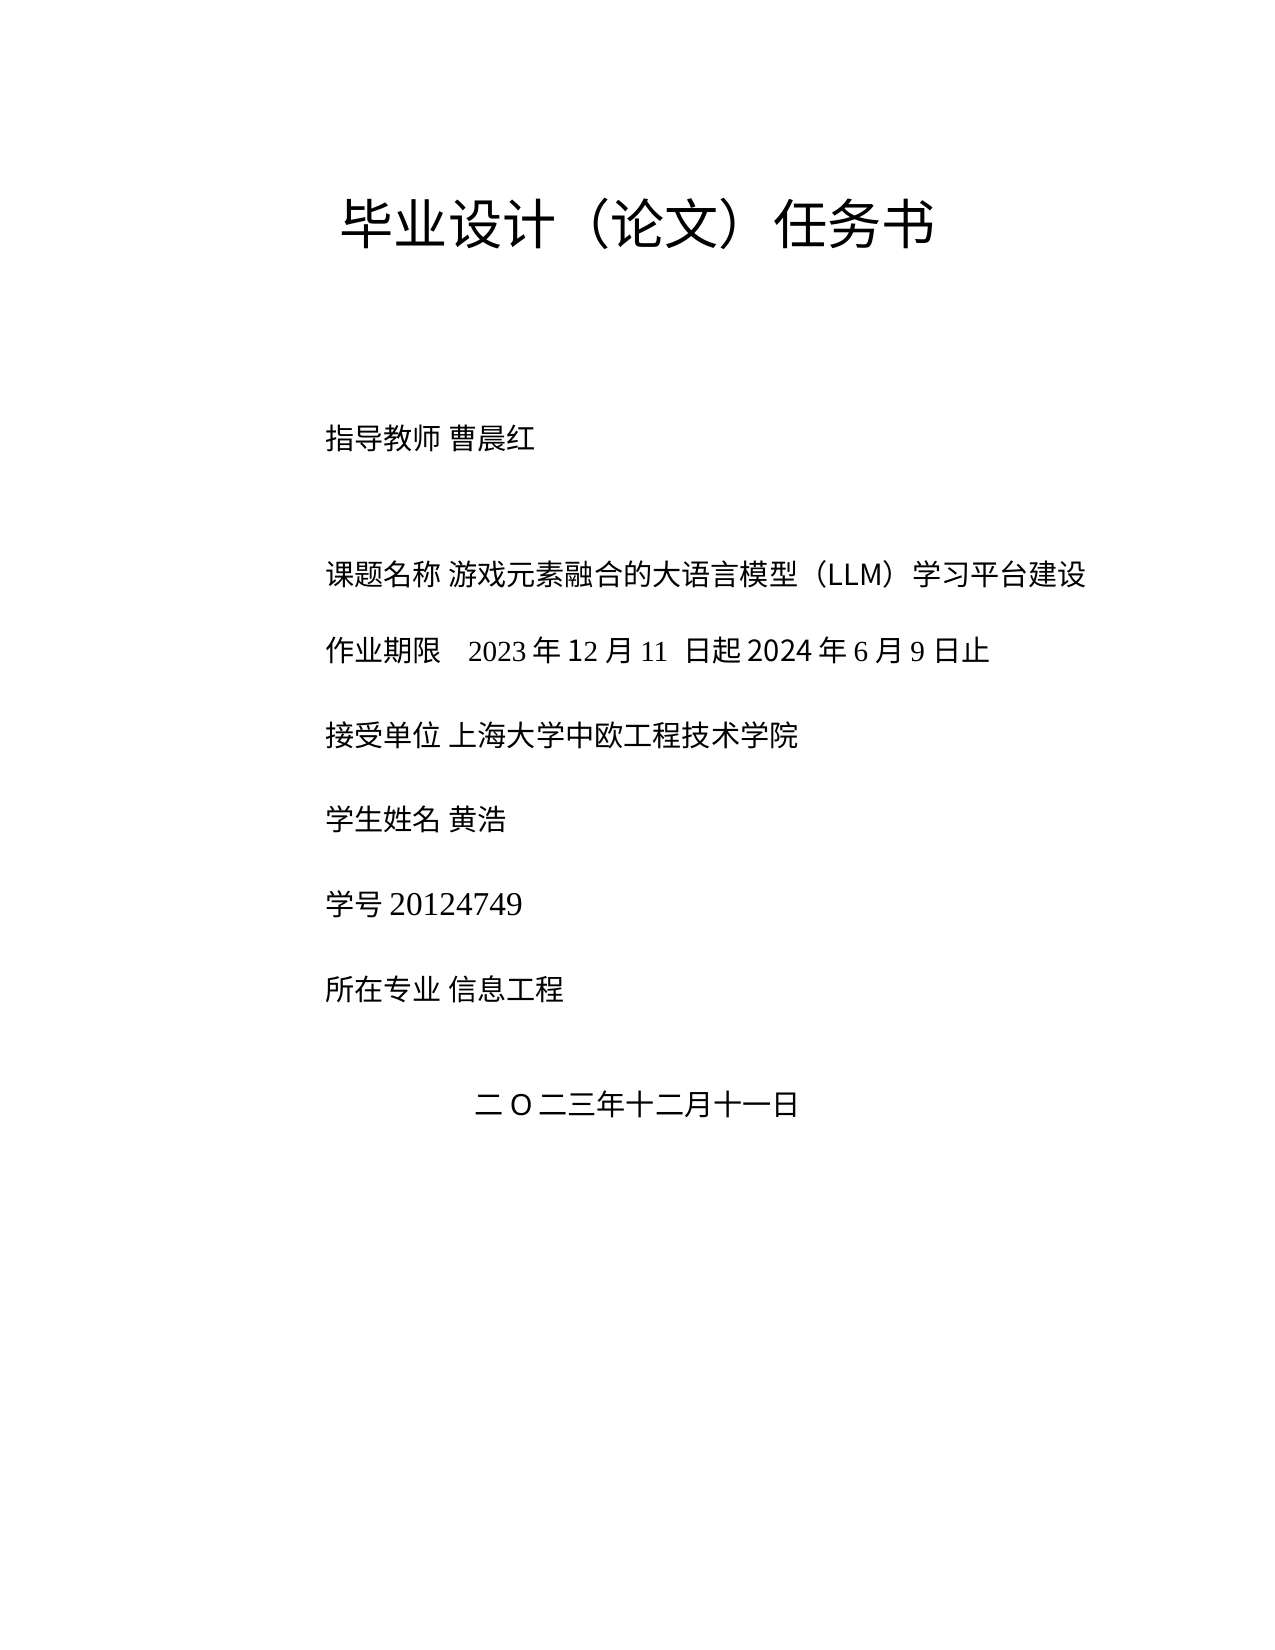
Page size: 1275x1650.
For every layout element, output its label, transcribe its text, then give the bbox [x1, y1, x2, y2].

text 课题名称 游戏元素融合的大语言模型（LLM）学习平台建设 [150, 552, 1125, 594]
text 学号20124749 [150, 882, 1125, 924]
text 二O二三年十二月十一日 [150, 1082, 1125, 1124]
text 所在专业 信息工程 [150, 966, 1125, 1008]
text 接受单位 上海大学中欧工程技术学院 [150, 712, 1125, 755]
text 作业期限 2023年12 月11 日起 2024年6 月9 日止 [150, 628, 1125, 670]
text 指导教师 曹晨红 [150, 416, 1125, 458]
text 毕业设计（论文）任务书 [150, 181, 1125, 260]
text 学生姓名 黄浩 [150, 797, 1125, 839]
